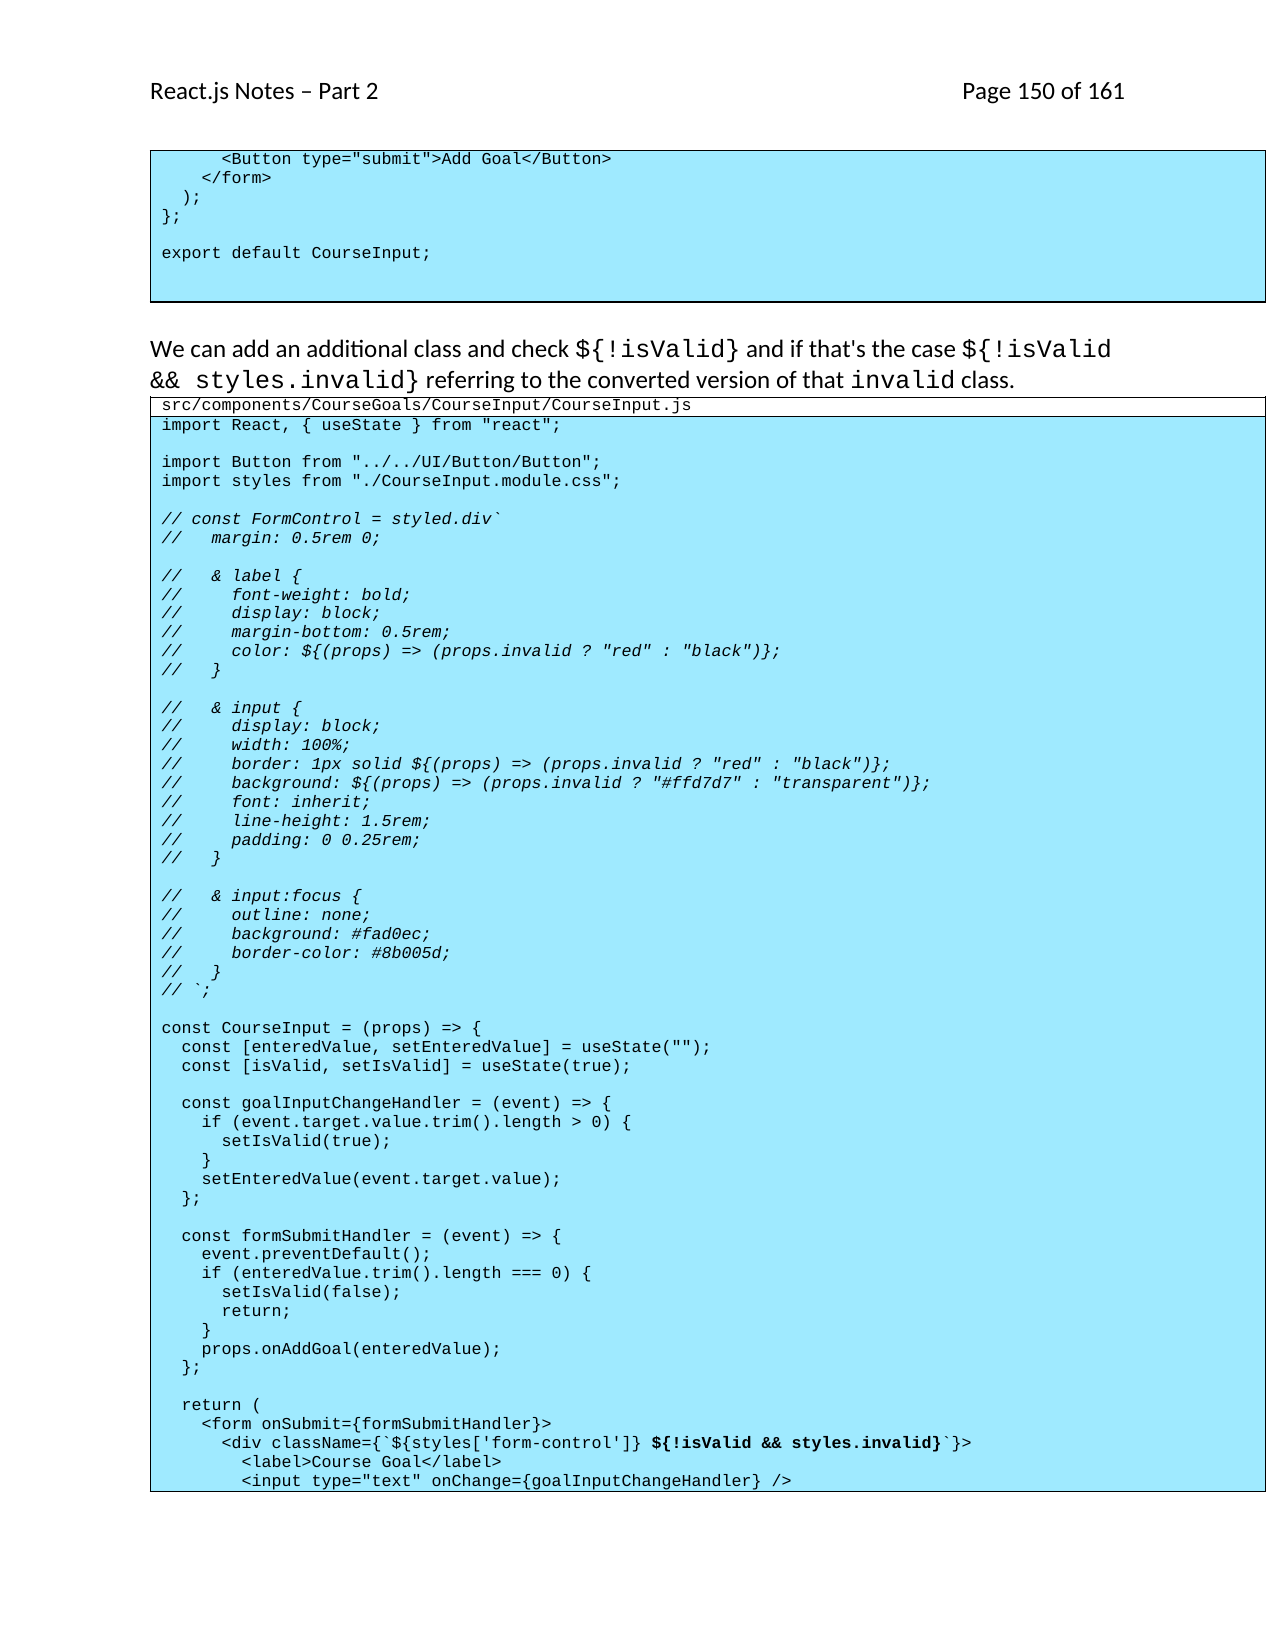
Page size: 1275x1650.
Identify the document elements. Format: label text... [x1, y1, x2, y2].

table_header src/components/CourseGoals/CourseInput/CourseInput.js [151, 398, 1265, 416]
text We can add an additional class and check ${!isValid} and if that's the case ${!isValid && styles.invalid} referring to the converted version of that invalid class. [150, 333, 1125, 396]
